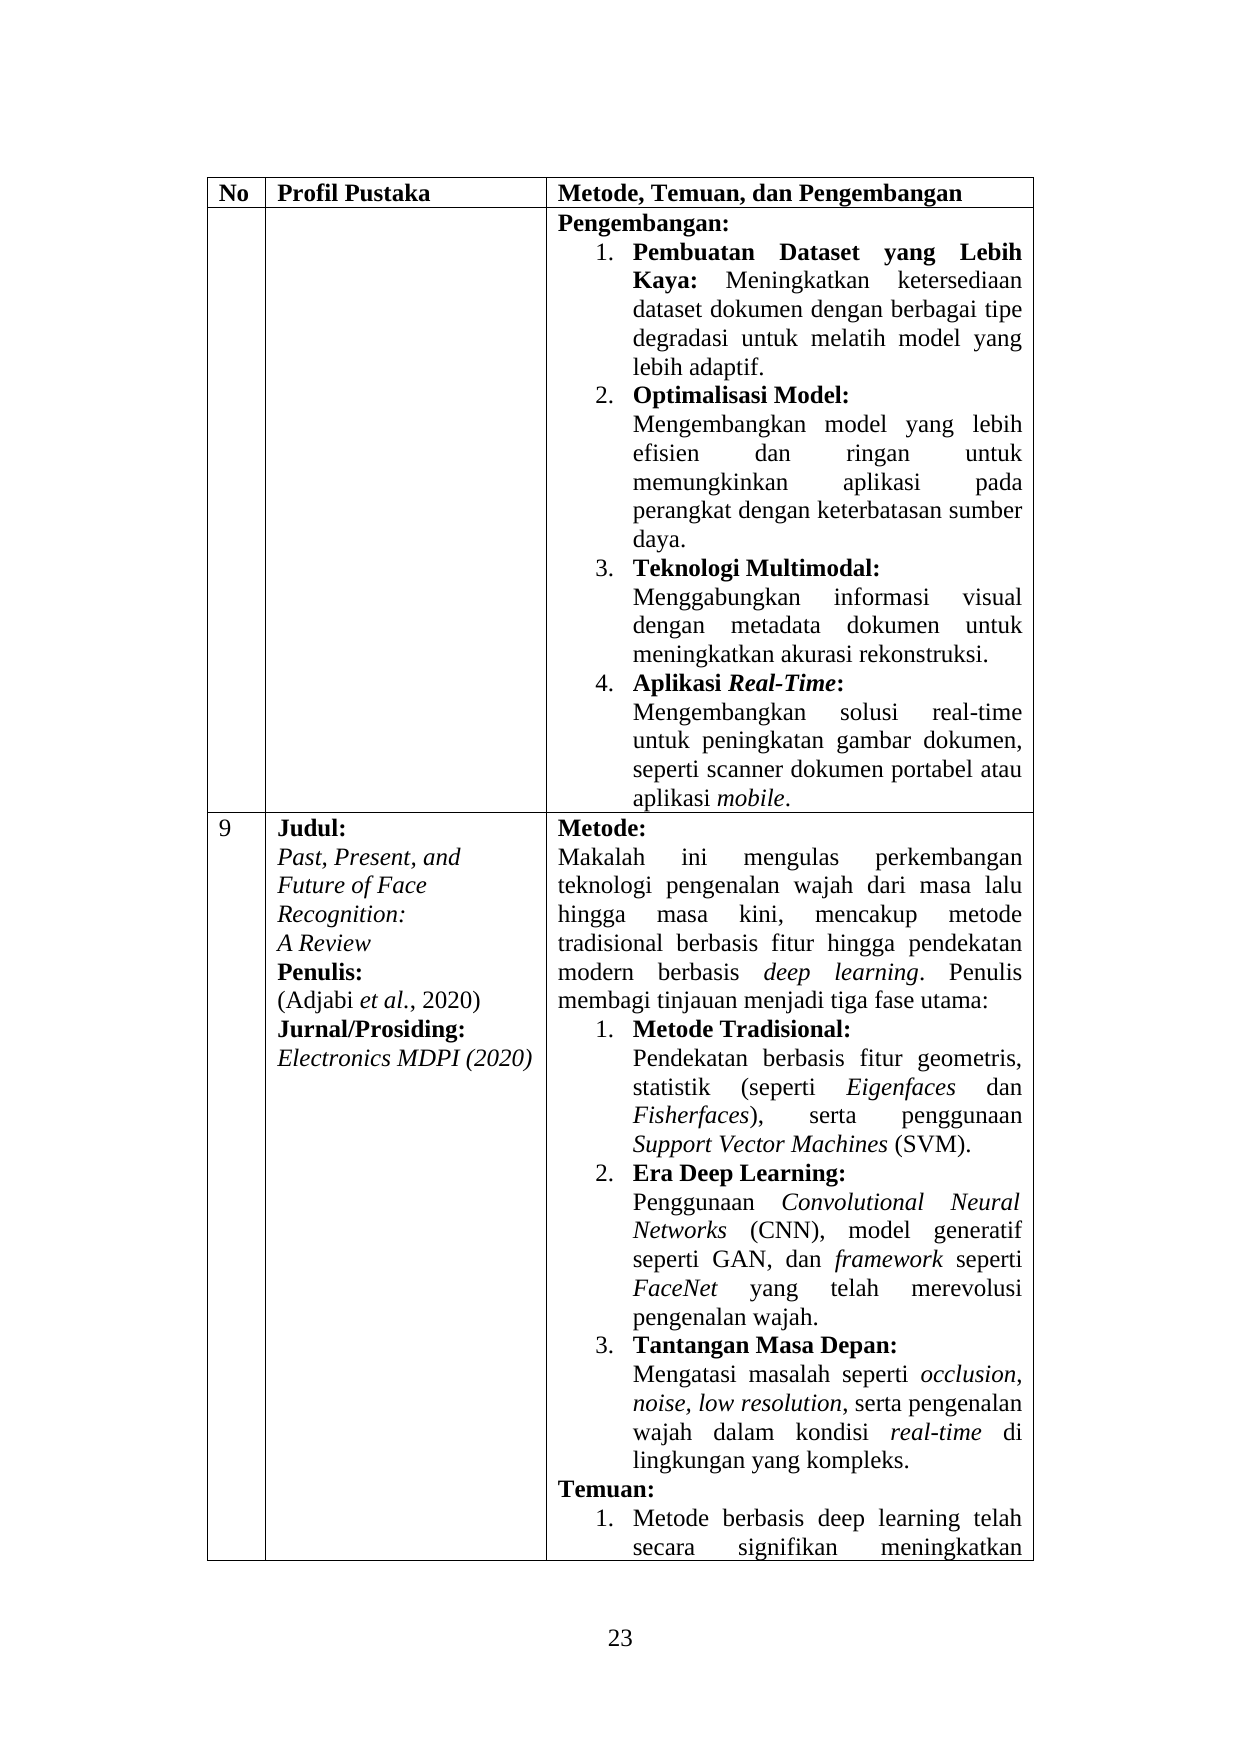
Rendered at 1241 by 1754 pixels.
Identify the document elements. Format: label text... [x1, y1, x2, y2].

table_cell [266, 208, 546, 812]
table_header No [208, 178, 265, 207]
table_header Metode, Temuan, dan Pengembangan [547, 178, 1033, 207]
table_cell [547, 813, 1033, 1560]
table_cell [266, 813, 546, 1560]
table_header Profil Pustaka [266, 178, 546, 207]
table_cell 9 [208, 813, 265, 1560]
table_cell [547, 208, 1033, 812]
table_cell 8 [208, 208, 265, 812]
